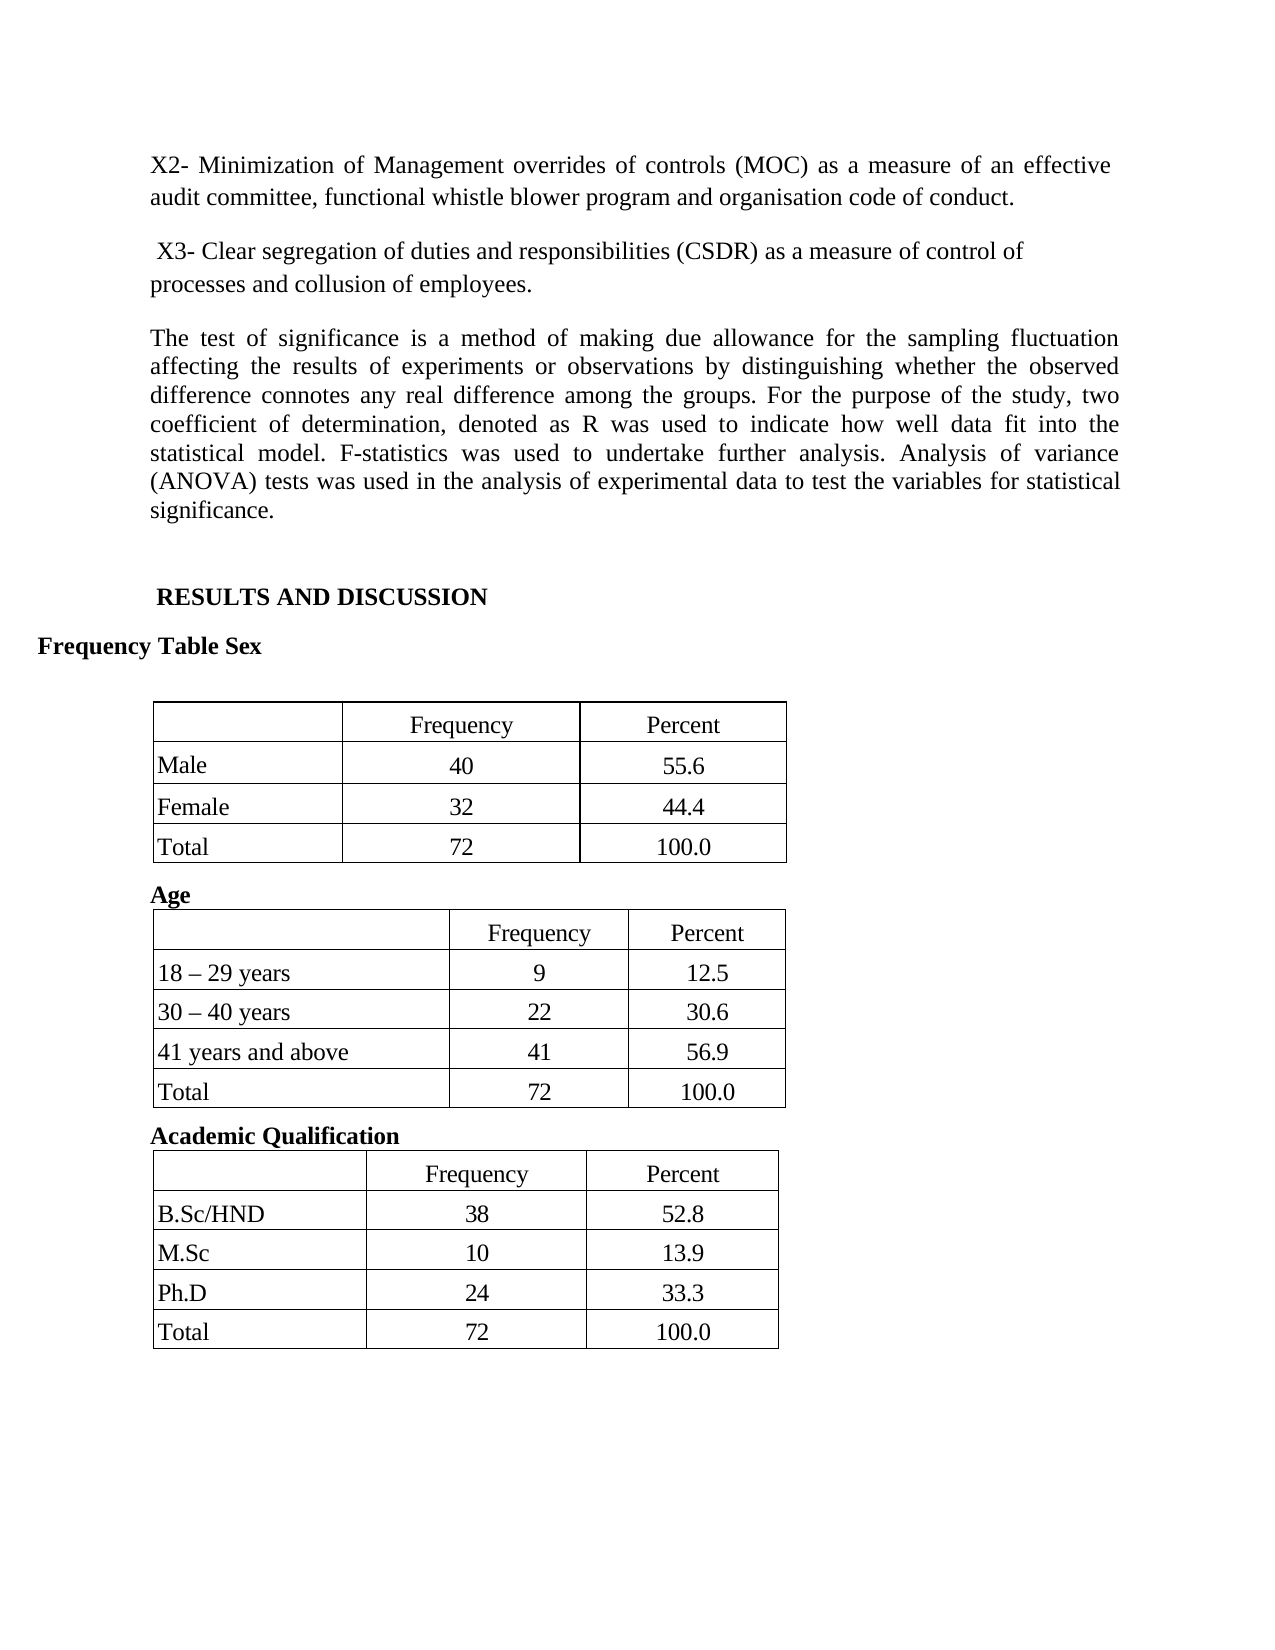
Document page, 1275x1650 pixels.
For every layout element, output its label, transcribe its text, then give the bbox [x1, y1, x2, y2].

table_cell 30 – 40 years [154, 990, 449, 1028]
table_cell Total [154, 1310, 366, 1348]
text X2- Minimization of Management overrides of controls (MOC) as a measure of an effective audit committee, functional whistle blower program and organisation code of conduct. [150, 150, 1111, 211]
table_cell B.Sc/HND [154, 1191, 366, 1229]
table_cell 10 [367, 1230, 586, 1269]
table_header Percent [587, 1151, 778, 1190]
table_header [154, 1151, 366, 1190]
table_cell Ph.D [154, 1270, 366, 1308]
table_cell 72 [367, 1310, 586, 1348]
text The test of significance is a method of making due allowance for the sampling fluctuation affecting the results of experiments or observations by distinguishing whether the observed difference connotes any real difference among the groups. For the purpose of the study, two coefficient of determination, denoted as R was used to indicate how well data fit into the statistical model. F-statistics was used to undertake further analysis. Analysis of variance (ANOVA) tests was used in the analysis of experimental data to test the variables for statistical significance. [150, 323, 1121, 524]
table_cell 9 [450, 950, 628, 988]
text RESULTS AND DISCUSSION [156, 582, 1237, 610]
table_cell 56.9 [629, 1029, 785, 1068]
table_cell 24 [367, 1270, 586, 1308]
table_cell 18 – 29 years [154, 950, 449, 988]
text Age [150, 881, 1237, 909]
table_cell 33.3 [587, 1270, 778, 1308]
table_cell 22 [450, 990, 628, 1028]
table_cell 100.0 [629, 1069, 785, 1107]
text X3- Clear segregation of duties and responsibilities (CSDR) as a measure of control of processes and collusion of employees. [150, 236, 1111, 297]
table_cell 52.8 [587, 1191, 778, 1229]
text Academic Qualification [150, 1121, 1237, 1150]
table_cell Total [154, 1069, 449, 1107]
table_cell 13.9 [587, 1230, 778, 1269]
table_header Frequency [367, 1151, 586, 1190]
table_cell M.Sc [154, 1230, 366, 1269]
table_cell 41 [450, 1029, 628, 1068]
table_header [154, 910, 449, 949]
table_cell 41 years and above [154, 1029, 449, 1068]
table_header Frequency [450, 910, 628, 949]
table_cell 72 [450, 1069, 628, 1107]
table_cell 38 [367, 1191, 586, 1229]
table_cell 30.6 [629, 990, 785, 1028]
table_header Percent [629, 910, 785, 949]
text Frequency Table Sex [37, 631, 332, 660]
table_cell 12.5 [629, 950, 785, 988]
table_cell 100.0 [587, 1310, 778, 1348]
